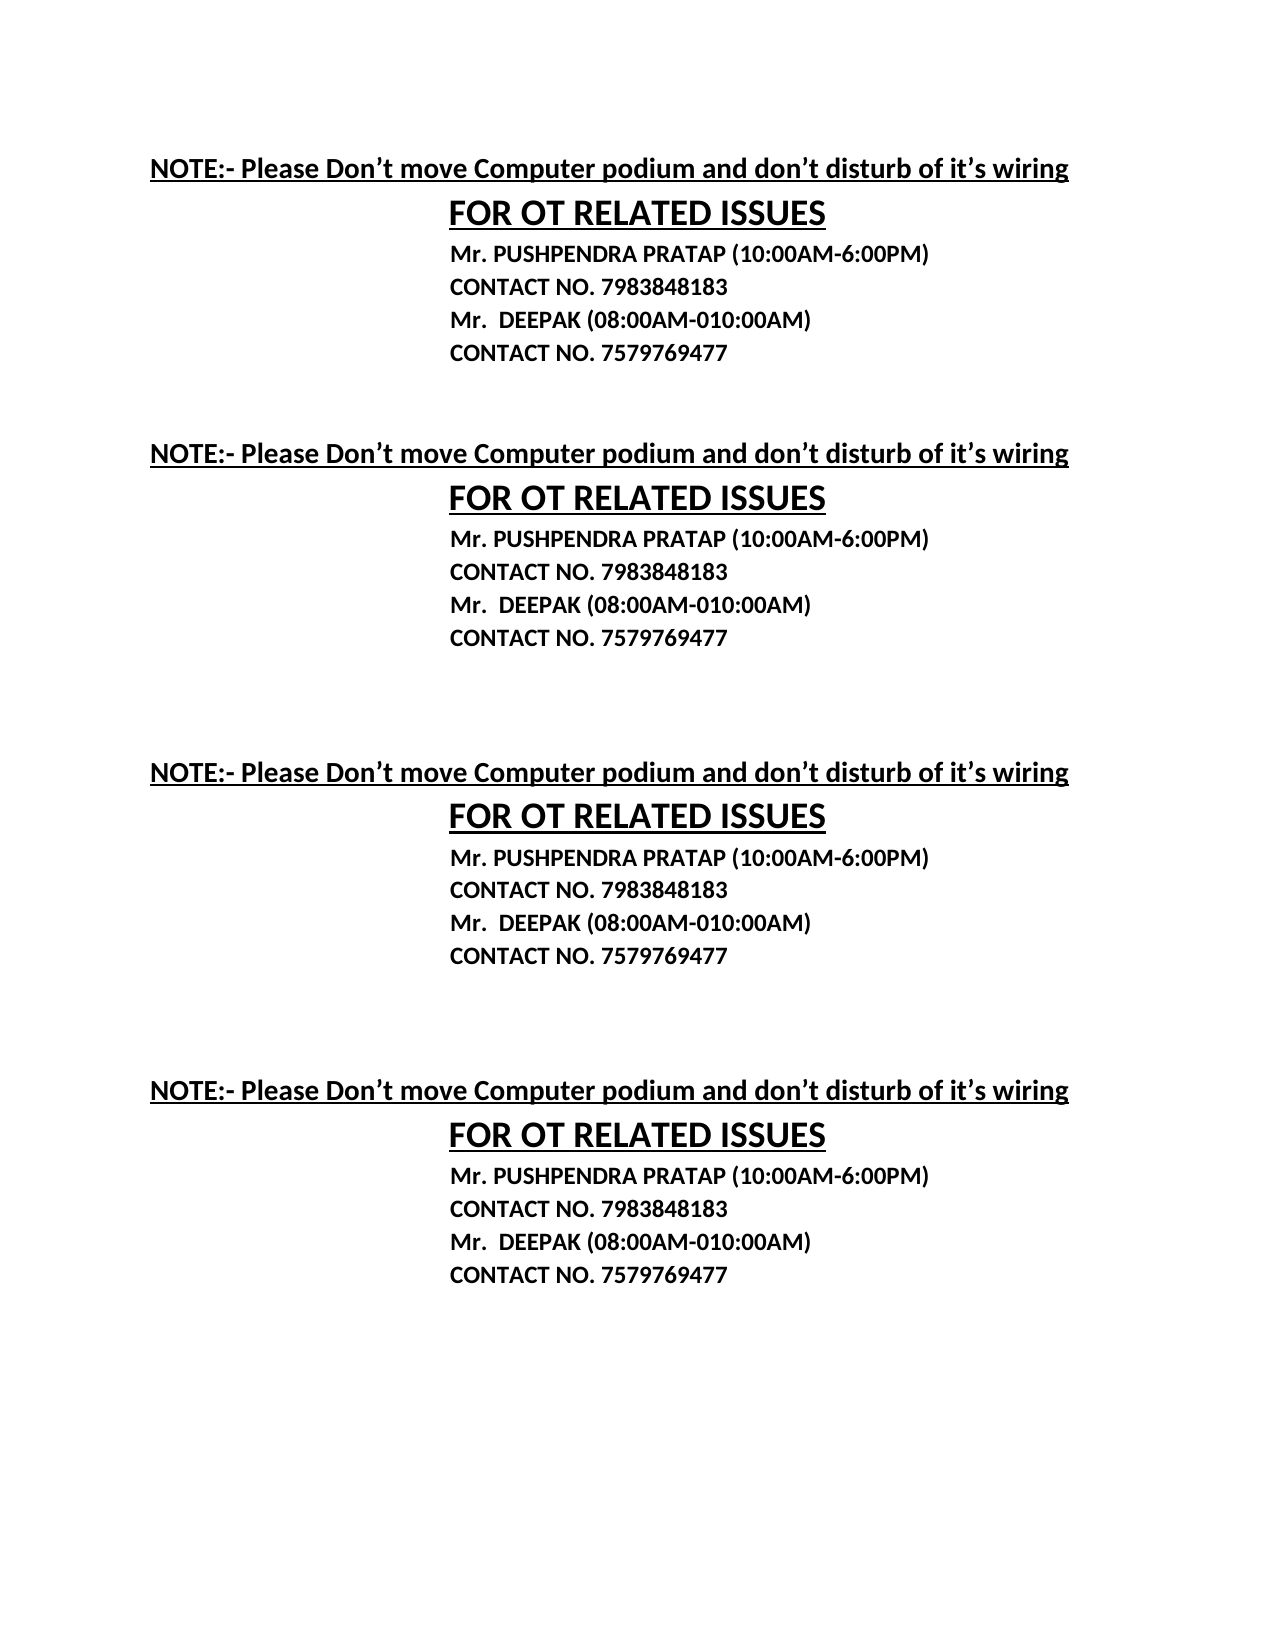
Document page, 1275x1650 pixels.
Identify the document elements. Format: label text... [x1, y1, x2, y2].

text CONTACT NO. 7579769477 [450, 1259, 1125, 1289]
text Mr. PUSHPENDRA PRATAP (10:00AM-6:00PM) [450, 238, 1125, 268]
text CONTACT NO. 7983848183 [450, 1193, 1125, 1223]
text Mr. PUSHPENDRA PRATAP (10:00AM-6:00PM) [450, 1160, 1125, 1191]
text NOTE:- Please Don’t move Computer podium and don’t disturb of it’s wiring [150, 1072, 1125, 1108]
text CONTACT NO. 7579769477 [450, 337, 1125, 367]
text Mr. DEEPAK (08:00AM-010:00AM) [450, 304, 1125, 334]
text CONTACT NO. 7579769477 [450, 940, 1125, 971]
text Mr. PUSHPENDRA PRATAP (10:00AM-6:00PM) [450, 523, 1125, 554]
text CONTACT NO. 7983848183 [450, 271, 1125, 301]
text Mr. DEEPAK (08:00AM-010:00AM) [450, 589, 1125, 620]
text FOR OT RELATED ISSUES [150, 1111, 1125, 1156]
text NOTE:- Please Don’t move Computer podium and don’t disturb of it’s wiring [150, 150, 1125, 186]
text Mr. DEEPAK (08:00AM-010:00AM) [450, 907, 1125, 938]
text CONTACT NO. 7983848183 [450, 556, 1125, 587]
text NOTE:- Please Don’t move Computer podium and don’t disturb of it’s wiring [150, 754, 1125, 789]
text FOR OT RELATED ISSUES [150, 188, 1125, 234]
text Mr. PUSHPENDRA PRATAP (10:00AM-6:00PM) [450, 842, 1125, 872]
text NOTE:- Please Don’t move Computer podium and don’t disturb of it’s wiring [150, 435, 1125, 471]
text FOR OT RELATED ISSUES [150, 474, 1125, 520]
text Mr. DEEPAK (08:00AM-010:00AM) [450, 1226, 1125, 1256]
text CONTACT NO. 7579769477 [450, 622, 1125, 653]
text FOR OT RELATED ISSUES [150, 792, 1125, 838]
text CONTACT NO. 7983848183 [450, 874, 1125, 905]
